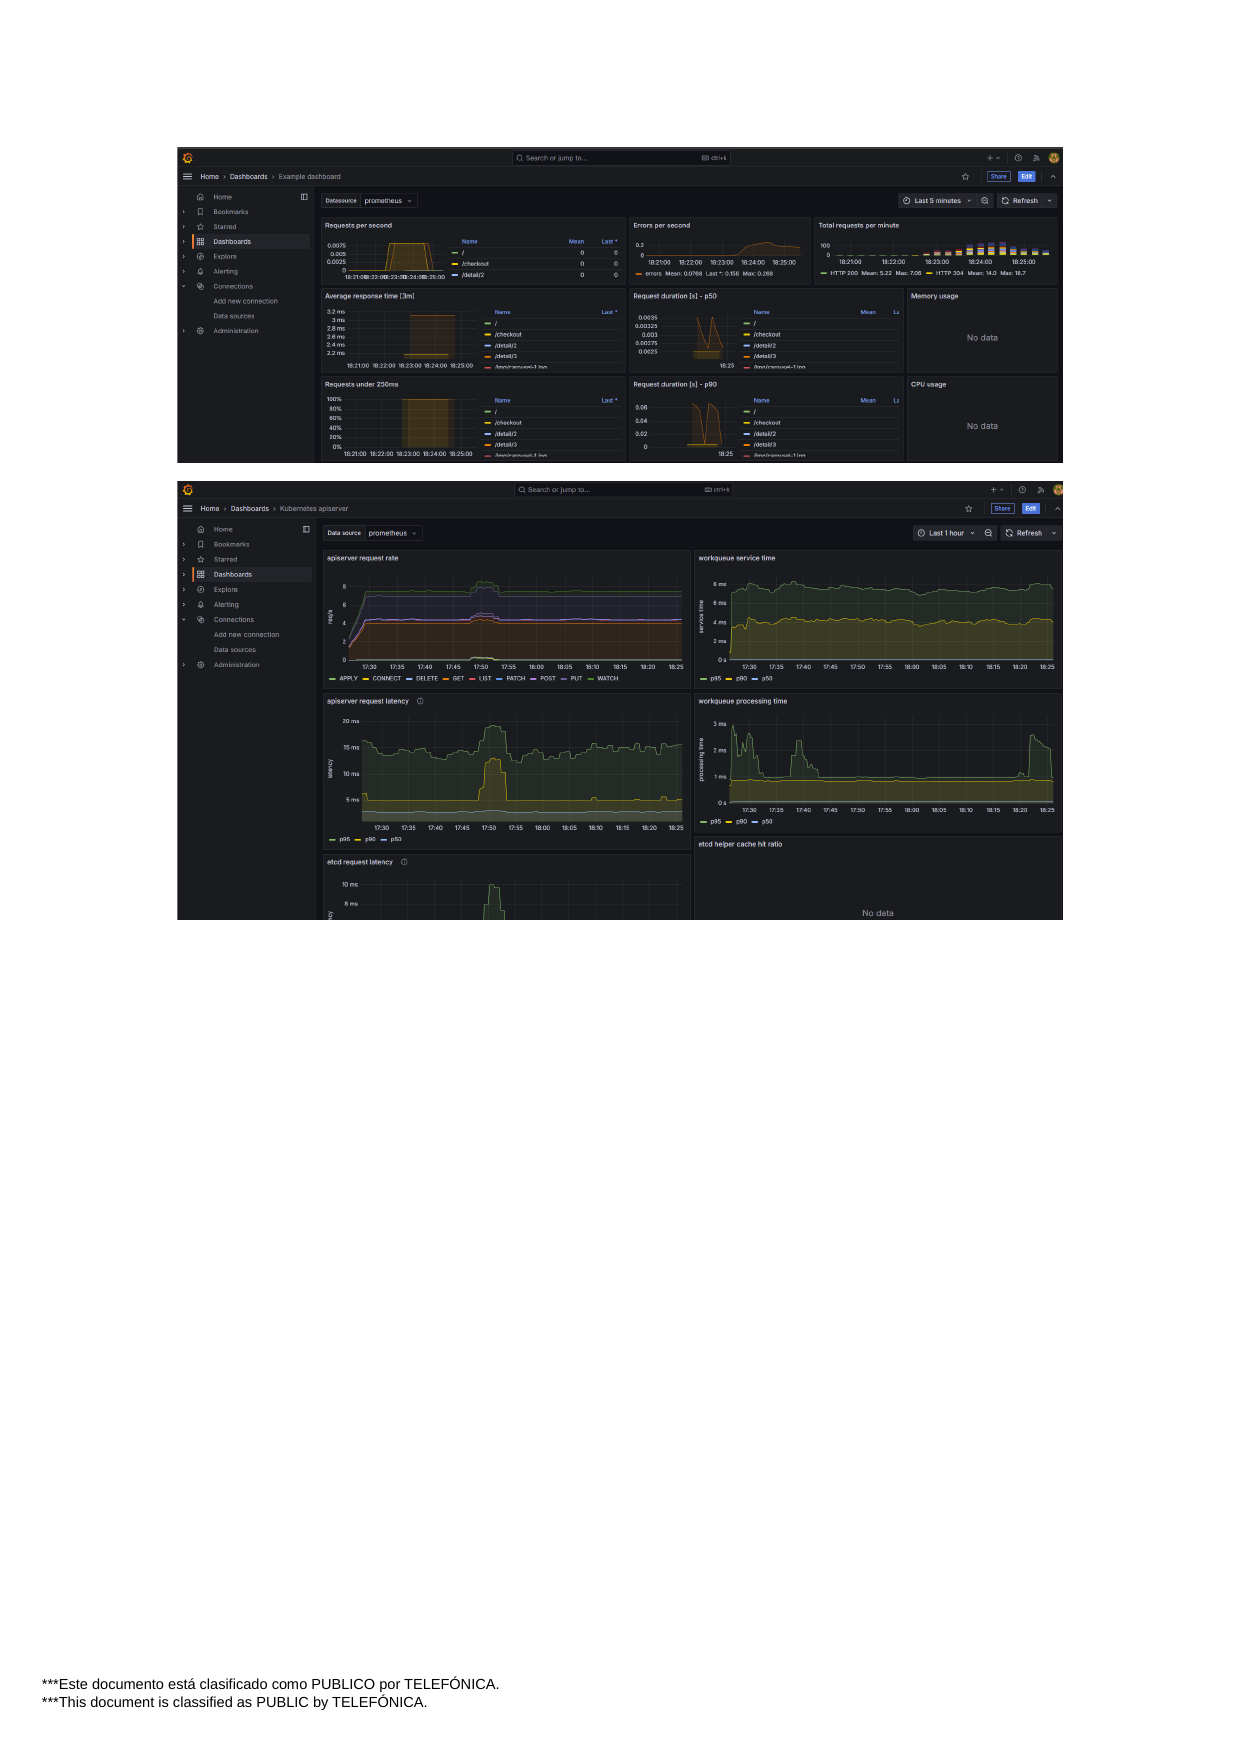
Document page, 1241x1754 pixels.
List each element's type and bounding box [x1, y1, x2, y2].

picture [177, 147, 1063, 463]
picture [177, 481, 1063, 920]
